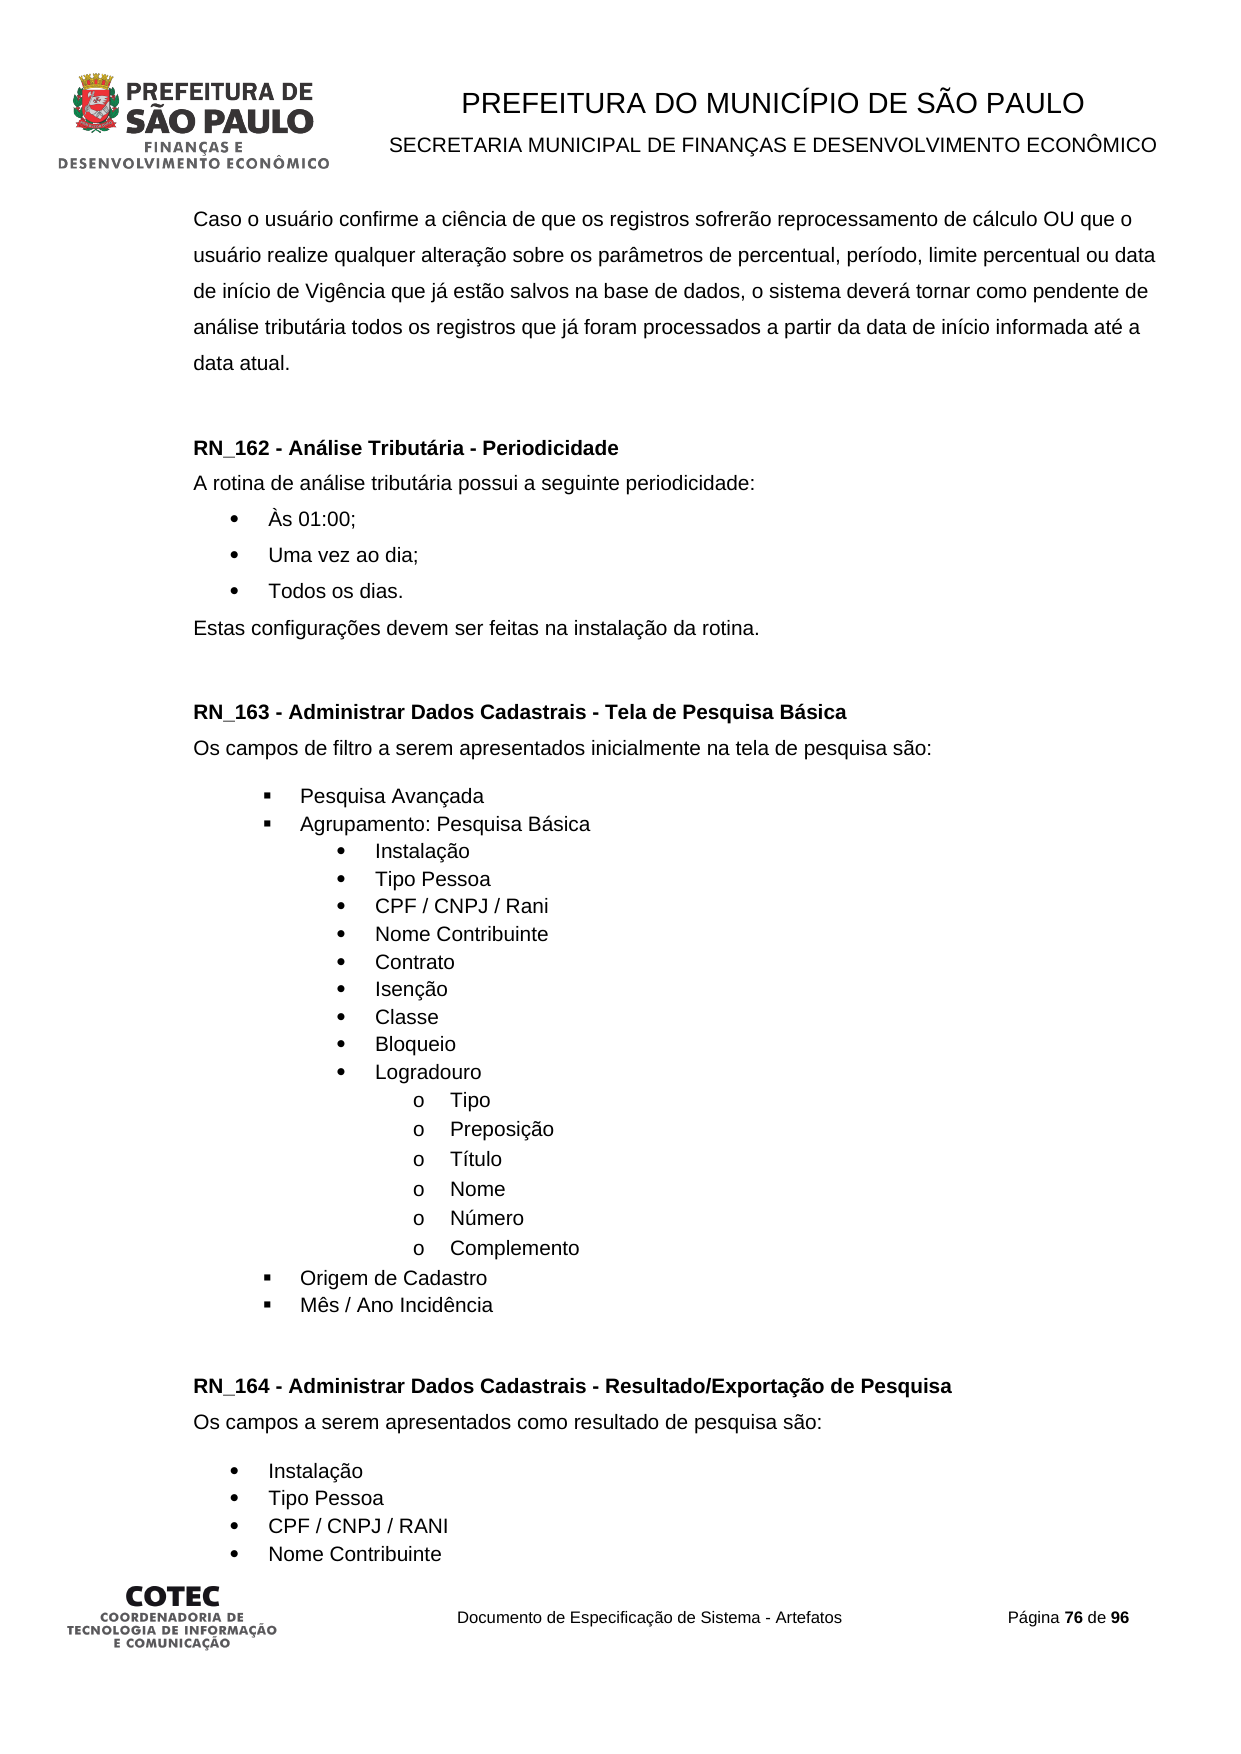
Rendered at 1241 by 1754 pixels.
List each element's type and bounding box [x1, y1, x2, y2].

picture [58, 73, 329, 169]
picture [62, 1583, 283, 1652]
